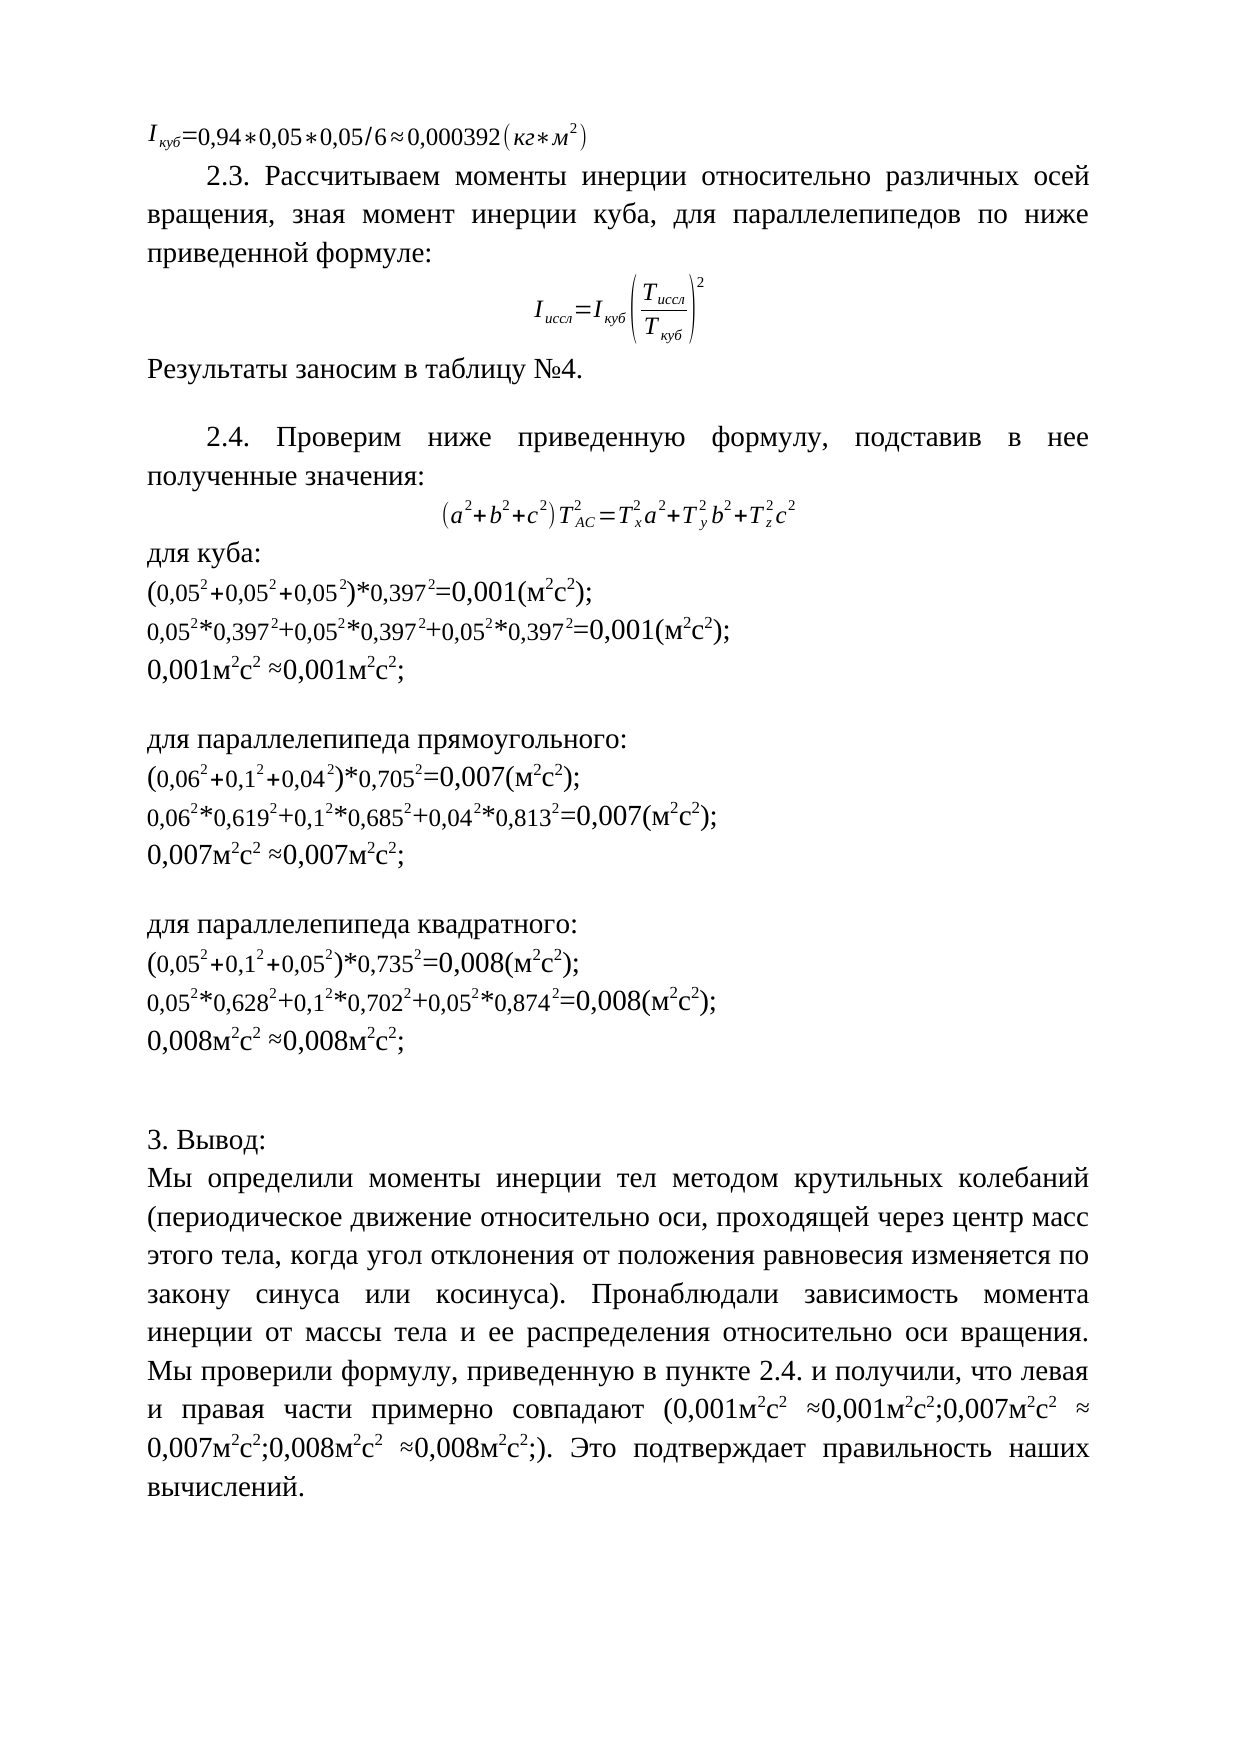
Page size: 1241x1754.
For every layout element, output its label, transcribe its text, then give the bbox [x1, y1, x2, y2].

text ()*=0,007(м2с2); [147, 759, 1090, 793]
text *+*+*=0,007(м2с2); [147, 798, 1090, 832]
text для параллелепипеда квадратного: [147, 906, 1090, 940]
text = [147, 118, 1090, 153]
text для параллелепипеда прямоугольного: [147, 721, 1090, 754]
text 0,008м2с2 0,008м2с2; [147, 1023, 1090, 1056]
text 2.4. Проверим ниже приведенную формулу, подставив в нее полученные значения: [147, 419, 1090, 492]
text 0,007м2с2 0,007м2с2; [147, 837, 1090, 871]
text 3. Вывод: [147, 1122, 1090, 1155]
text 2.3. Рассчитываем моменты инерции относительно различных осей вращения, зная момент инерции куба, для параллелепипедов по ниже приведенной формуле: [147, 158, 1090, 268]
text ()*=0,001(м2с2); [147, 574, 1090, 607]
text Результаты заносим в таблицу №4. [147, 351, 1090, 384]
text 0,001м2с2 0,001м2с2; [147, 652, 1090, 686]
text Мы определили моменты инерции тел методом крутильных колебаний (периодическое движение относительно оси, проходящей через центр масс этого тела, когда угол отклонения от положения равновесия изменяется по закону синуса или косинуса). Пронаблюдали зависимость момента инерции от массы тела и ее распределения относительно оси вращения. Мы проверили формулу, приведенную в пункте 2.4. и получили, что левая и правая части примерно совпадают (0,001м2с2 0,001м2с2;0,007м2с2 0,007м2с2;0,008м2с2 0,008м2с2;). Это подтверждает правильность наших вычислений. [147, 1160, 1090, 1571]
text ()*=0,008(м2с2); [147, 945, 1090, 978]
text *+*+*=0,008(м2с2); [147, 983, 1090, 1018]
text *+*+*=0,001(м2с2); [147, 612, 1090, 647]
text для куба: [147, 535, 1090, 569]
